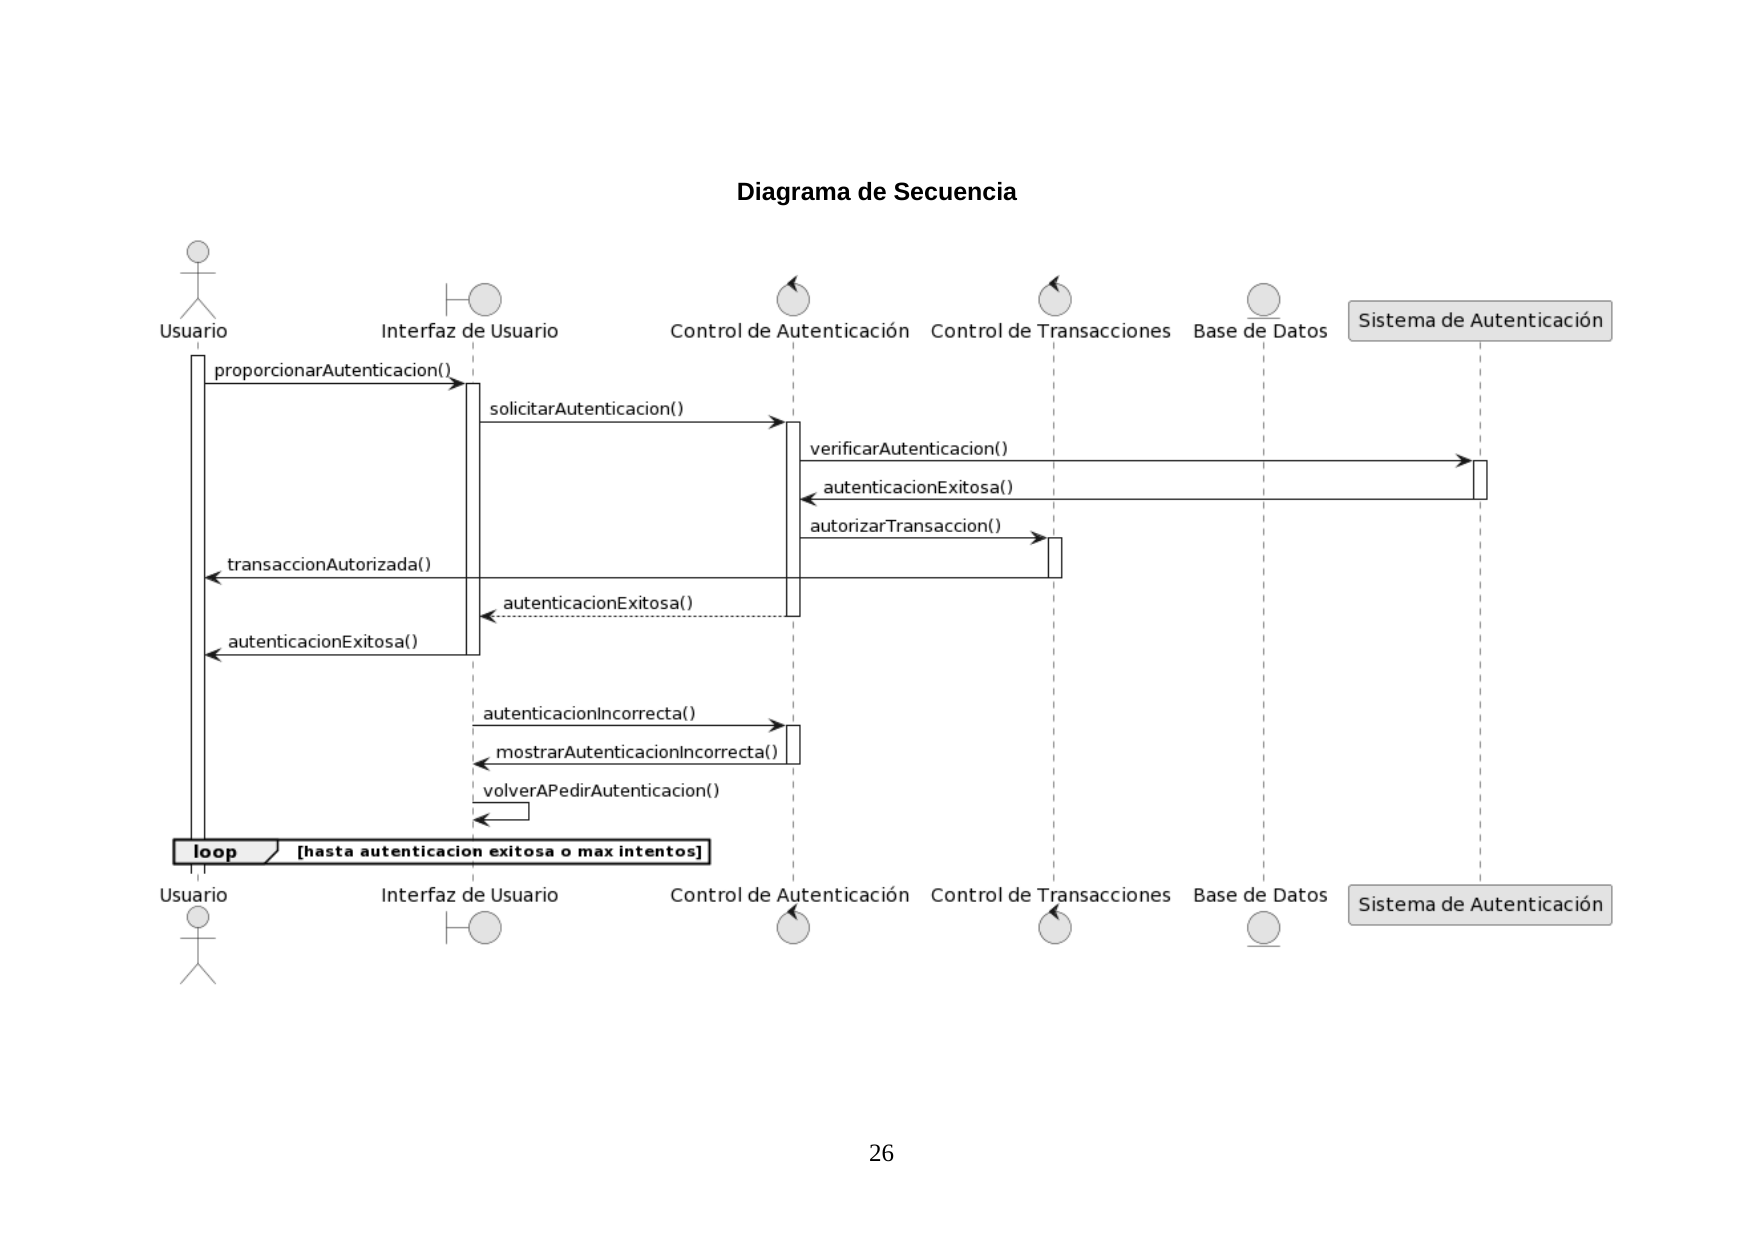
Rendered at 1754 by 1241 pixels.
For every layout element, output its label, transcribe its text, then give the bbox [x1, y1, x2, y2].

picture [147, 234, 1618, 991]
text Diagrama de Secuencia [148, 177, 1606, 206]
